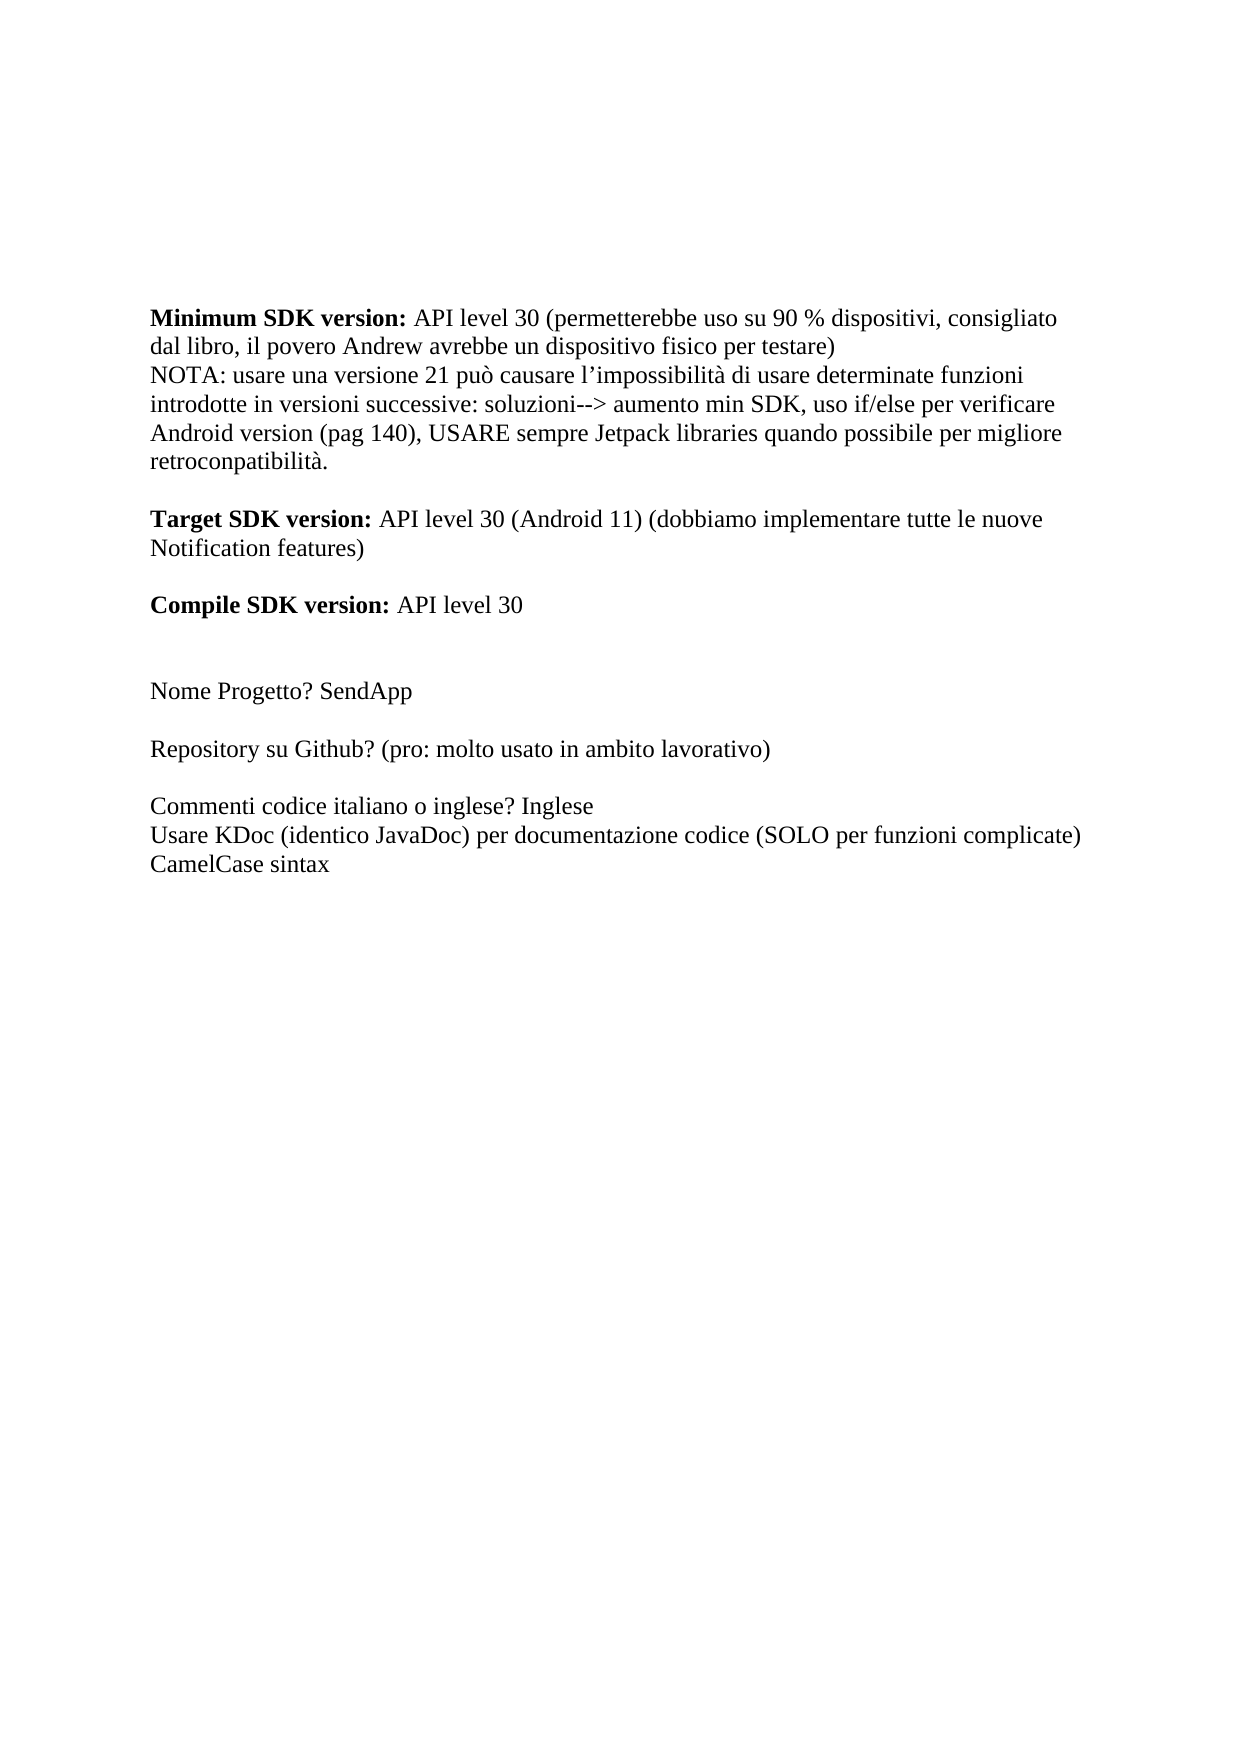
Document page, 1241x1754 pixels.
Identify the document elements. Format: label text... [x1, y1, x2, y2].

text Usare KDoc (identico JavaDoc) per documentazione codice (SOLO per funzioni complicate) [150, 820, 1090, 849]
text Compile SDK version: API level 30 [150, 590, 1090, 619]
text CamelCase sintax [150, 849, 1090, 878]
text Minimum SDK version: API level 30 (permetterebbe uso su 90 % dispositivi, consigliato dal libro, il povero Andrew avrebbe un dispositivo fisico per testare) [150, 303, 1090, 360]
text NOTA: usare una versione 21 può causare l’impossibilità di usare determinate funzioni introdotte in versioni successive: soluzioni--> aumento min SDK, uso if/else per verificare Android version (pag 140), USARE sempre Jetpack libraries quando possibile per migliore retroconpatibilità. [150, 360, 1090, 475]
text Nome Progetto? SendApp [150, 676, 1090, 705]
text Commenti codice italiano o inglese? Inglese [150, 791, 1090, 820]
text Repository su Github? (pro: molto usato in ambito lavorativo) [150, 734, 1090, 763]
text Target SDK version: API level 30 (Android 11) (dobbiamo implementare tutte le nuove Notification features) [150, 504, 1090, 561]
